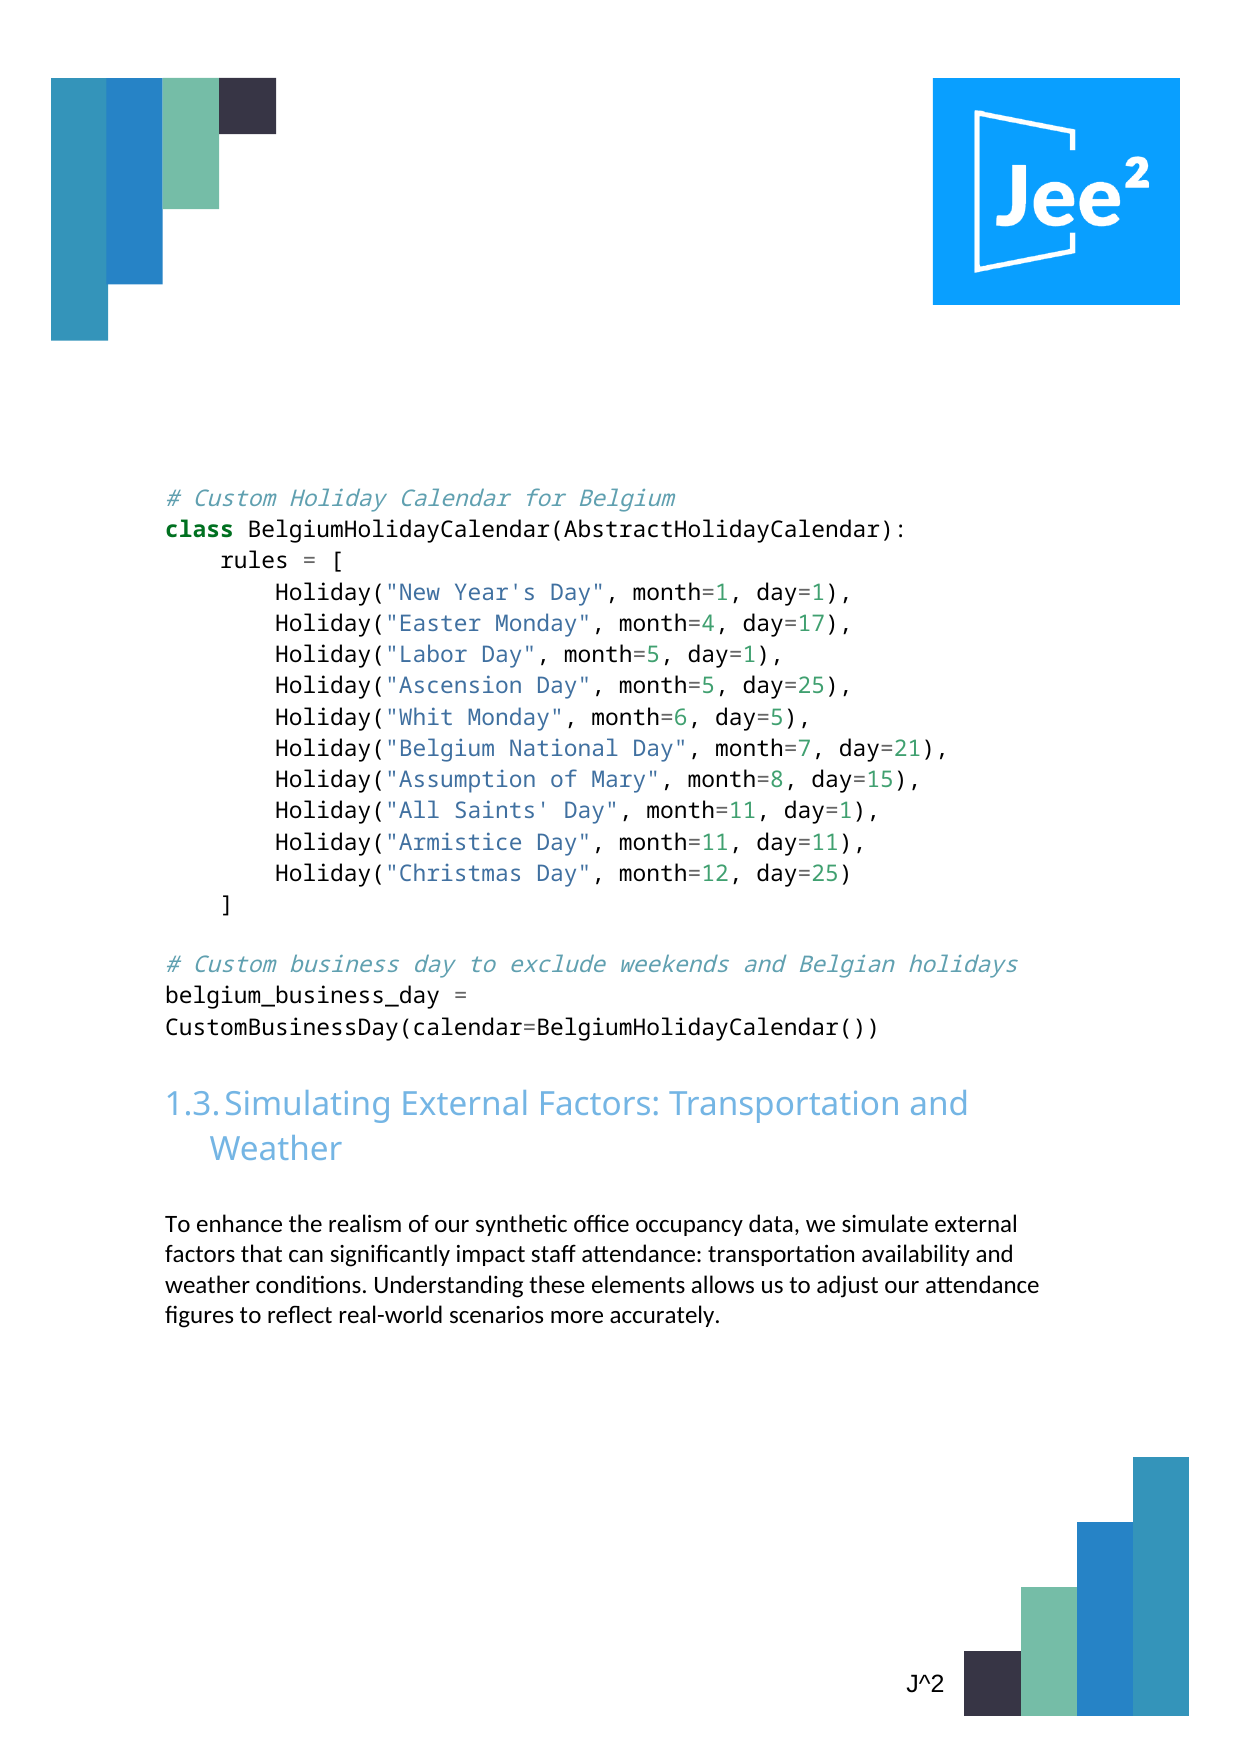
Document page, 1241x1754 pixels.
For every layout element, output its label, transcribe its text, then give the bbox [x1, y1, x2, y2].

text To enhance the realism of our synthetic office occupancy data, we simulate external factors that can significantly impact staff attendance: transportation availability and weather conditions. Understanding these elements allows us to adjust our attendance figures to reflect real-world scenarios more accurately. [165, 1208, 1075, 1330]
picture [932, 78, 1180, 305]
text # Custom Holiday Calendar for Belgium class BelgiumHolidayCalendar(AbstractHolidayCalendar): rules = [ Holiday("New Year's Day", month=1, day=1), Holiday("Easter Monday", month=4, day=17), Holiday("Labor Day", month=5, day=1), Holiday("Ascension Day", month=5, day=25), Holiday("Whit Monday", month=6, day=5), Holiday("Belgium National Day", month=7, day=21), Holiday("Assumption of Mary", month=8, day=15), Holiday("All Saints' Day", month=11, day=1), Holiday("Armistice Day", month=11, day=11), Holiday("Christmas Day", month=12, day=25) ] # Custom business day to exclude weekends and Belgian holidays belgium_business_day = CustomBusinessDay(calendar=BelgiumHolidayCalendar()) [165, 482, 1075, 1042]
subtitle Simulating External Factors: Transportation and Weather [164, 1079, 1075, 1170]
